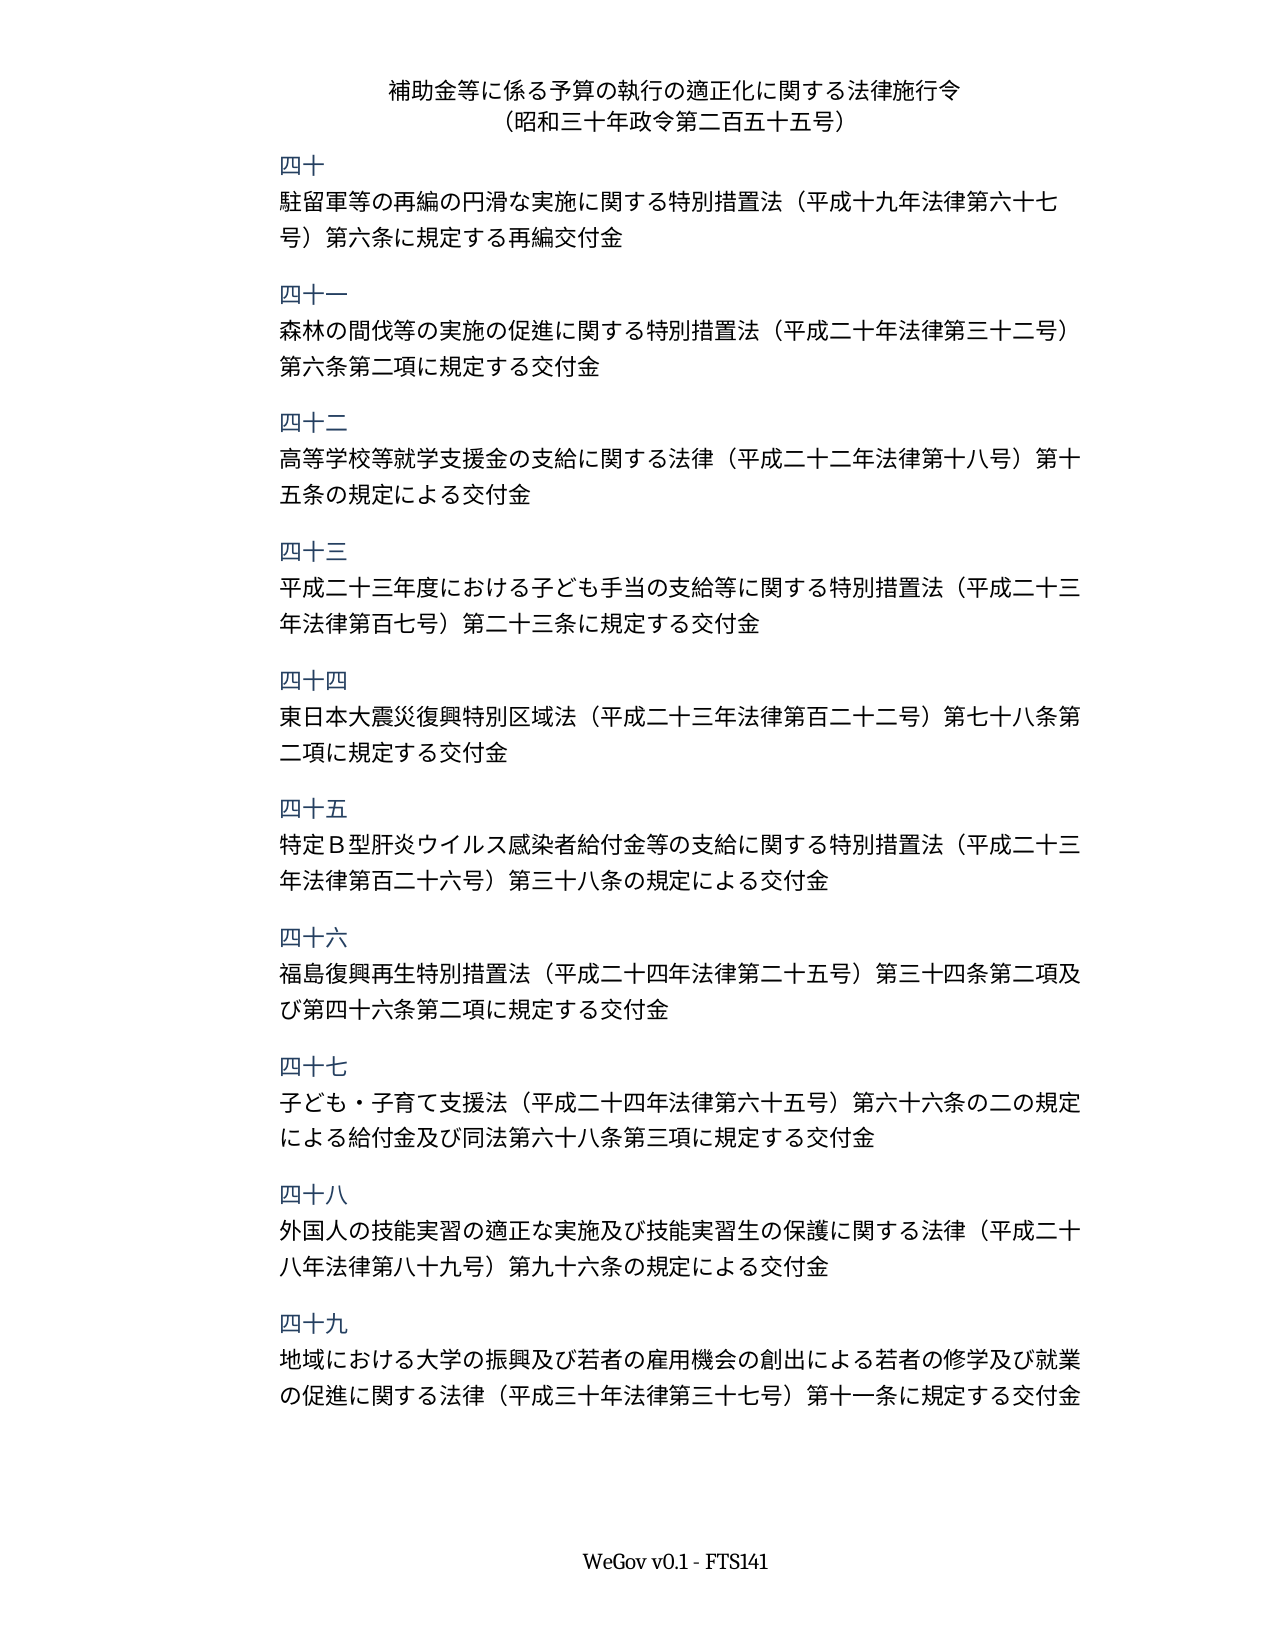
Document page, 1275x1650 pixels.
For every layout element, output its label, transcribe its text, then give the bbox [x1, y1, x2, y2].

subtitle 四十二 [279, 407, 1087, 438]
text 特定Ｂ型肝炎ウイルス感染者給付金等の支給に関する特別措置法（平成二十三年法律第百二十六号）第三十八条の規定による交付金 [279, 829, 1087, 896]
text 平成二十三年度における子ども手当の支給等に関する特別措置法（平成二十三年法律第百七号）第二十三条に規定する交付金 [279, 572, 1087, 639]
text 福島復興再生特別措置法（平成二十四年法律第二十五号）第三十四条第二項及び第四十六条第二項に規定する交付金 [279, 958, 1087, 1025]
text 子ども・子育て支援法（平成二十四年法律第六十五号）第六十六条の二の規定による給付金及び同法第六十八条第三項に規定する交付金 [279, 1086, 1087, 1154]
text 駐留軍等の再編の円滑な実施に関する特別措置法（平成十九年法律第六十七号）第六条に規定する再編交付金 [279, 186, 1087, 253]
text 外国人の技能実習の適正な実施及び技能実習生の保護に関する法律（平成二十八年法律第八十九号）第九十六条の規定による交付金 [279, 1215, 1087, 1282]
subtitle 四十八 [279, 1179, 1087, 1210]
subtitle 四十三 [279, 536, 1087, 567]
subtitle 四十九 [279, 1308, 1087, 1339]
subtitle 四十 [279, 150, 1087, 181]
subtitle 四十六 [279, 922, 1087, 953]
subtitle 四十一 [279, 279, 1087, 310]
subtitle 四十四 [279, 664, 1087, 696]
text 森林の間伐等の実施の促進に関する特別措置法（平成二十年法律第三十二号）第六条第二項に規定する交付金 [279, 314, 1087, 382]
text 東日本大震災復興特別区域法（平成二十三年法律第百二十二号）第七十八条第二項に規定する交付金 [279, 701, 1087, 768]
subtitle 四十七 [279, 1051, 1087, 1082]
text 地域における大学の振興及び若者の雇用機会の創出による若者の修学及び就業の促進に関する法律（平成三十年法律第三十七号）第十一条に規定する交付金 [279, 1344, 1087, 1411]
text 高等学校等就学支援金の支給に関する法律（平成二十二年法律第十八号）第十五条の規定による交付金 [279, 443, 1087, 510]
subtitle 四十五 [279, 793, 1087, 824]
